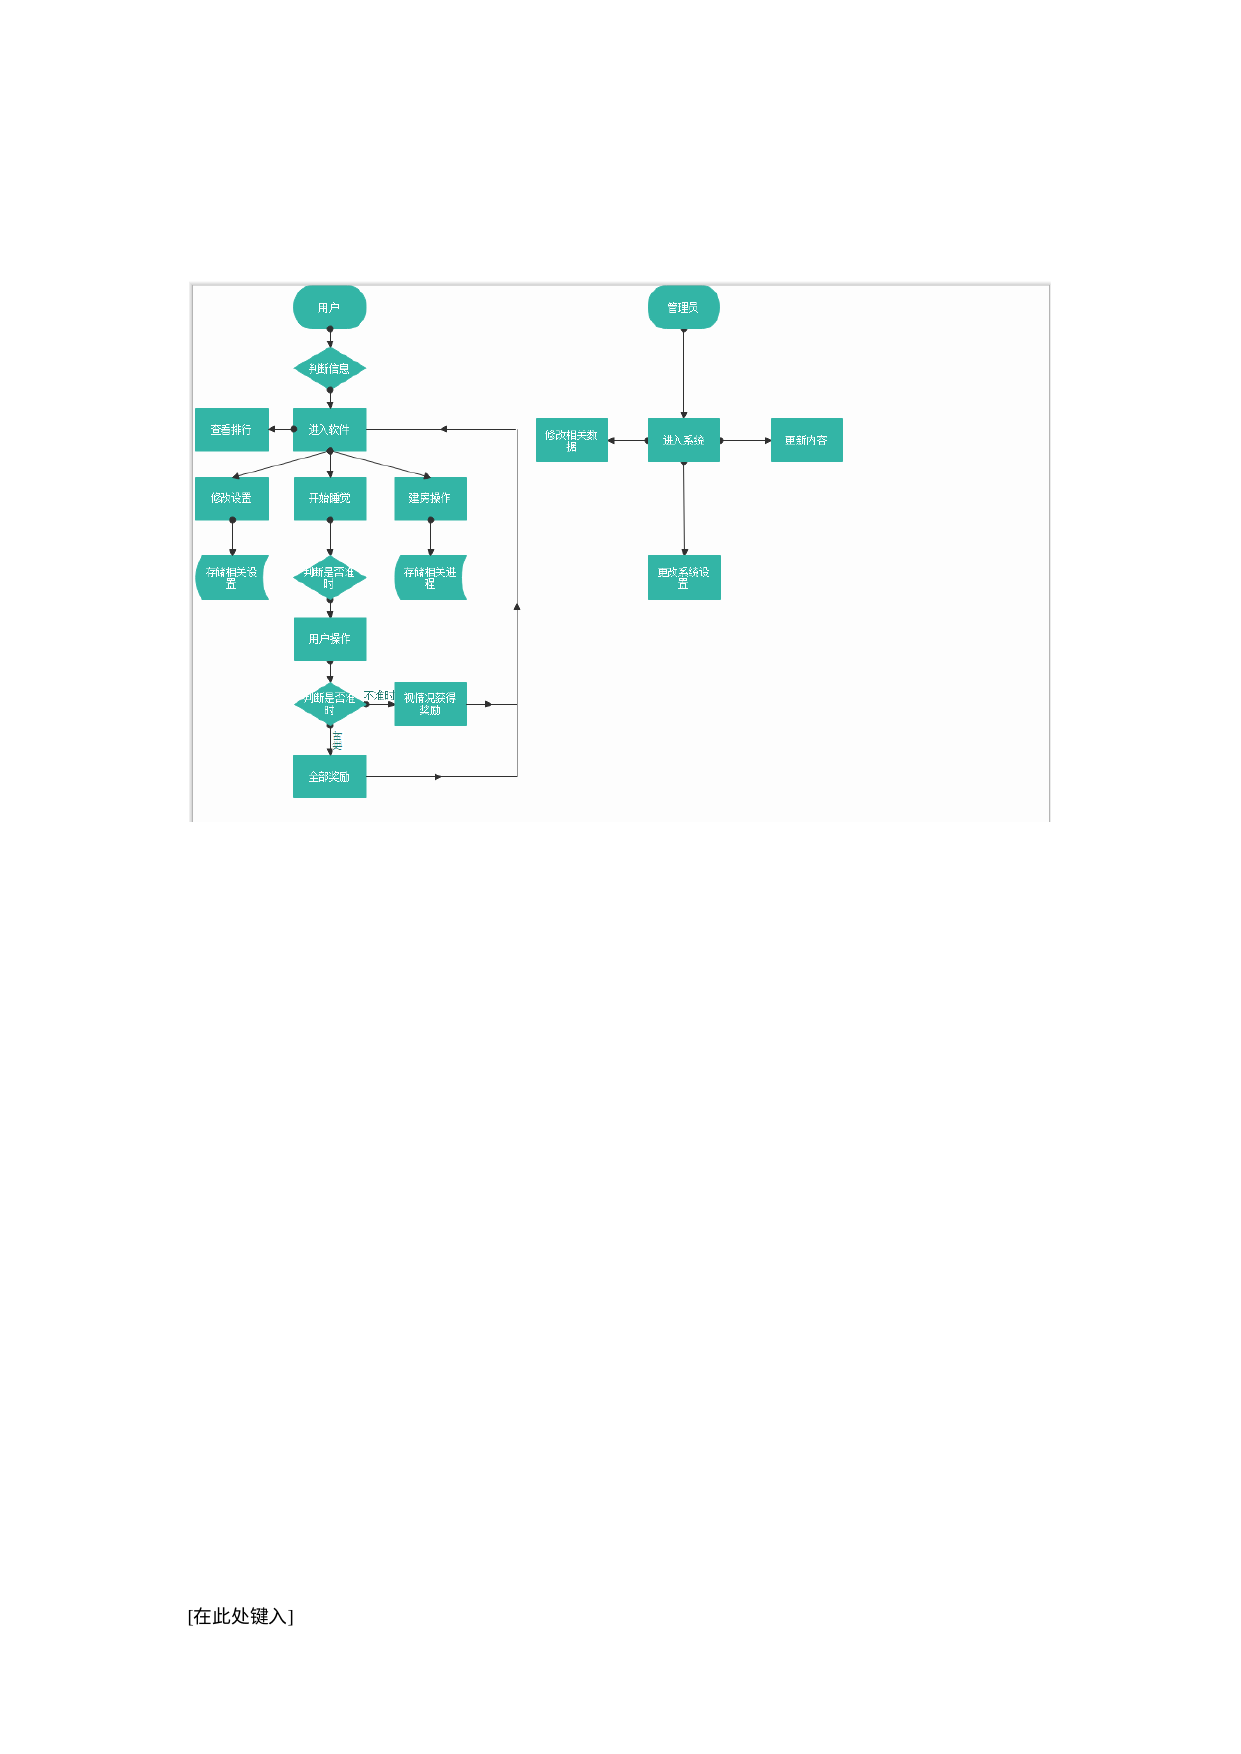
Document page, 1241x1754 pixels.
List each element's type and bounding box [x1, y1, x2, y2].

picture [188, 279, 1050, 821]
